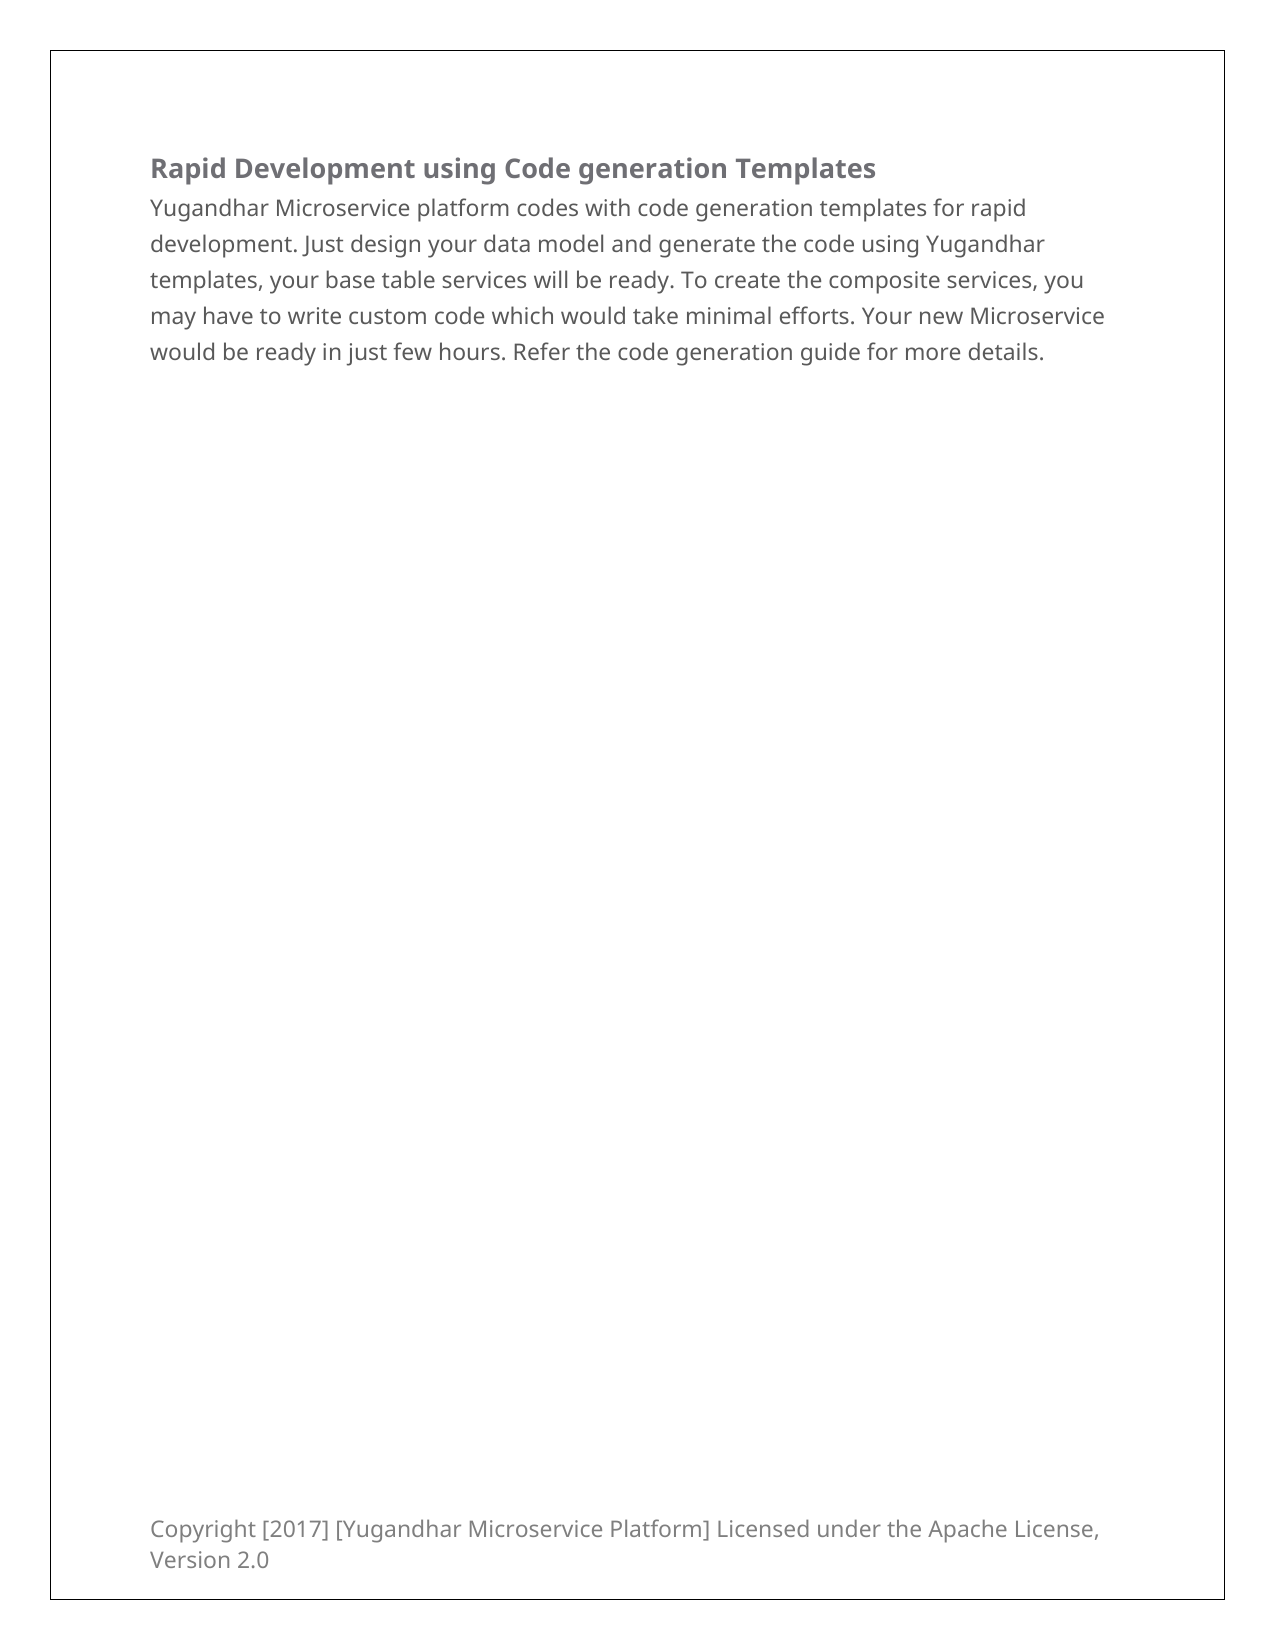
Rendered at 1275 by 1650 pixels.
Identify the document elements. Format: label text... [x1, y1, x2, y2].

subtitle Rapid Development using Code generation Templates [150, 150, 1125, 187]
text Yugandhar Microservice platform codes with code generation templates for rapid development. Just design your data model and generate the code using Yugandhar templates, your base table services will be ready. To create the composite services, you may have to write custom code which would take minimal efforts. Your new Microservice would be ready in just few hours. Refer the code generation guide for more details. [150, 192, 1125, 367]
